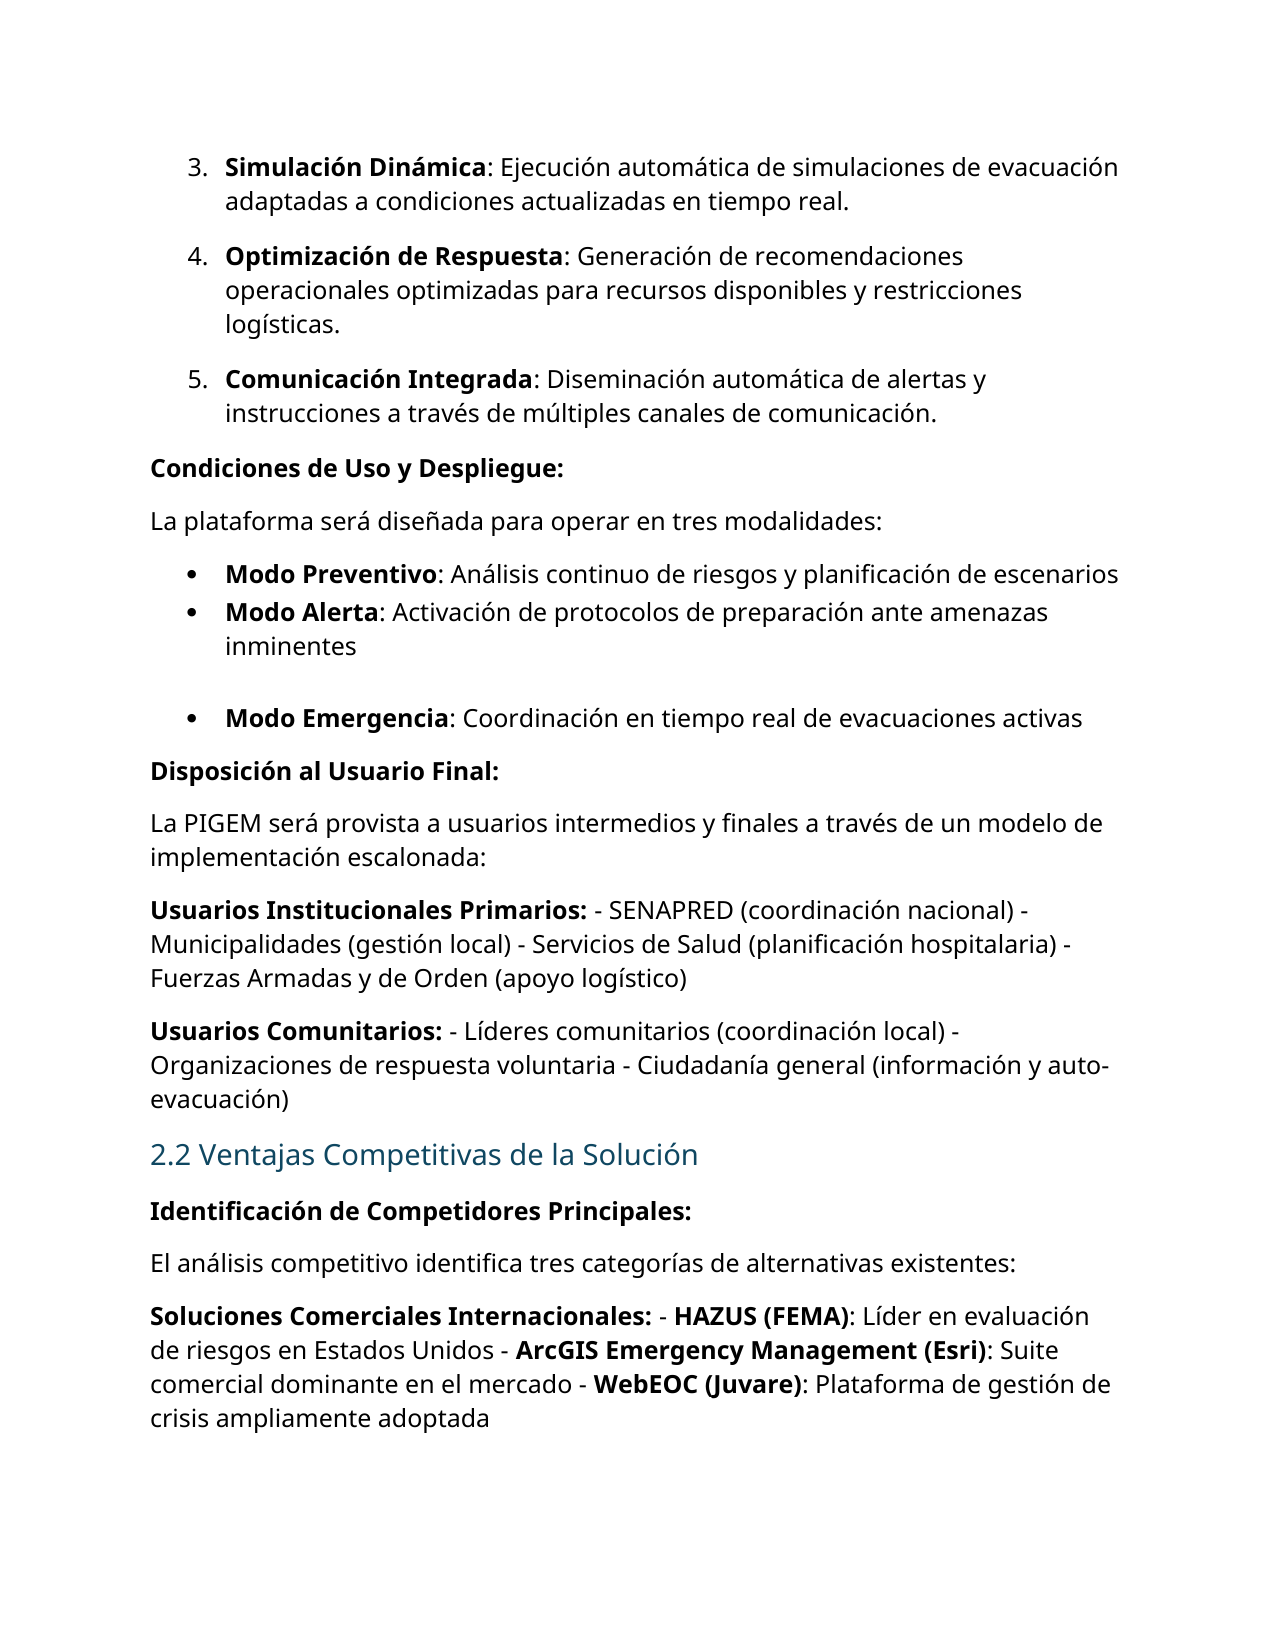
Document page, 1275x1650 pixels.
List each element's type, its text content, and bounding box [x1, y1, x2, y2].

list Modo Preventivo: Análisis continuo de riesgos y planificación de escenarios [187, 557, 1125, 591]
text Usuarios Comunitarios: - Líderes comunitarios (coordinación local) - Organizaciones de respuesta voluntaria - Ciudadanía general (información y auto-evacuación) [150, 1014, 1125, 1116]
text Disposición al Usuario Final: [150, 753, 1125, 787]
list Optimización de Respuesta: Generación de recomendaciones operacionales optimizadas para recursos disponibles y restricciones logísticas. [187, 239, 1125, 341]
subtitle 2.2 Ventajas Competitivas de la Solución [150, 1135, 1125, 1174]
text El análisis competitivo identifica tres categorías de alternativas existentes: [150, 1246, 1125, 1280]
text La PIGEM será provista a usuarios intermedios y finales a través de un modelo de implementación escalonada: [150, 806, 1125, 874]
text Usuarios Institucionales Primarios: - SENAPRED (coordinación nacional) - Municipalidades (gestión local) - Servicios de Salud (planificación hospitalaria) - Fuerzas Armadas y de Orden (apoyo logístico) [150, 893, 1125, 995]
list Comunicación Integrada: Diseminación automática de alertas y instrucciones a través de múltiples canales de comunicación. [187, 362, 1125, 430]
list Modo Emergencia: Coordinación en tiempo real de evacuaciones activas [187, 700, 1125, 734]
text La plataforma será diseñada para operar en tres modalidades: [150, 504, 1125, 538]
list Modo Alerta: Activación de protocolos de preparación ante amenazas inminentes [187, 594, 1125, 697]
text Soluciones Comerciales Internacionales: - HAZUS (FEMA): Líder en evaluación de riesgos en Estados Unidos - ArcGIS Emergency Management (Esri): Suite comercial dominante en el mercado - WebEOC (Juvare): Plataforma de gestión de crisis ampliamente adoptada [150, 1299, 1125, 1435]
text Identificación de Competidores Principales: [150, 1193, 1125, 1227]
list Simulación Dinámica: Ejecución automática de simulaciones de evacuación adaptadas a condiciones actualizadas en tiempo real. [187, 150, 1125, 218]
text Condiciones de Uso y Despliegue: [150, 451, 1125, 485]
